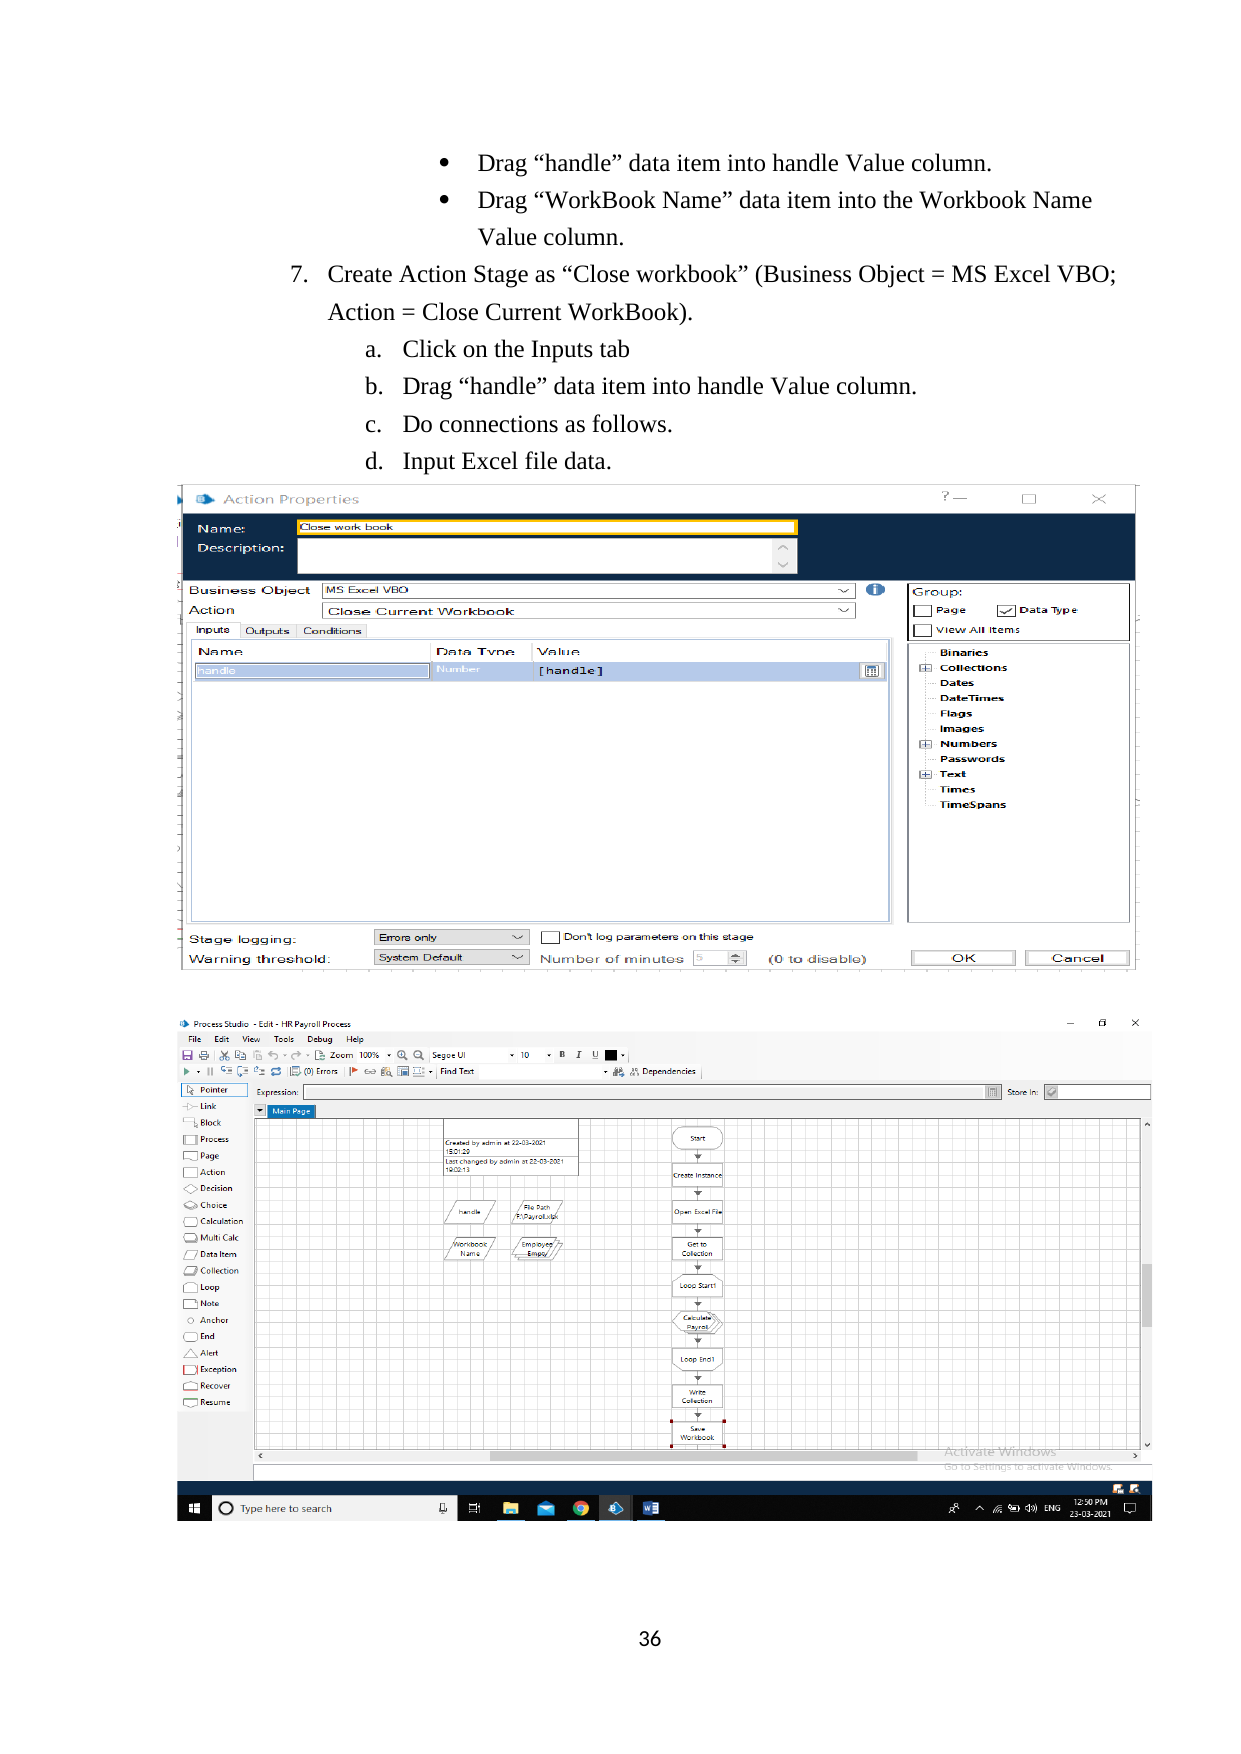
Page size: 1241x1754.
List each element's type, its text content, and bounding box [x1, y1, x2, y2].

list Input Excel file data. [365, 446, 1122, 475]
list Click on the Inputs tab [365, 334, 1122, 363]
list Do connections as follows. [365, 409, 1122, 437]
list Drag “handle” data item into handle Value column. [440, 148, 1122, 176]
picture [177, 483, 1140, 972]
list Drag “WorkBook Name” data item into the Workbook Name Value column. [440, 185, 1122, 251]
picture [177, 1017, 1153, 1521]
list Drag “handle” data item into handle Value column. [365, 371, 1122, 400]
list Create Action Stage as “Close workbook” (Business Object = MS Excel VBO; Action = Close Current WorkBook). [290, 259, 1122, 326]
